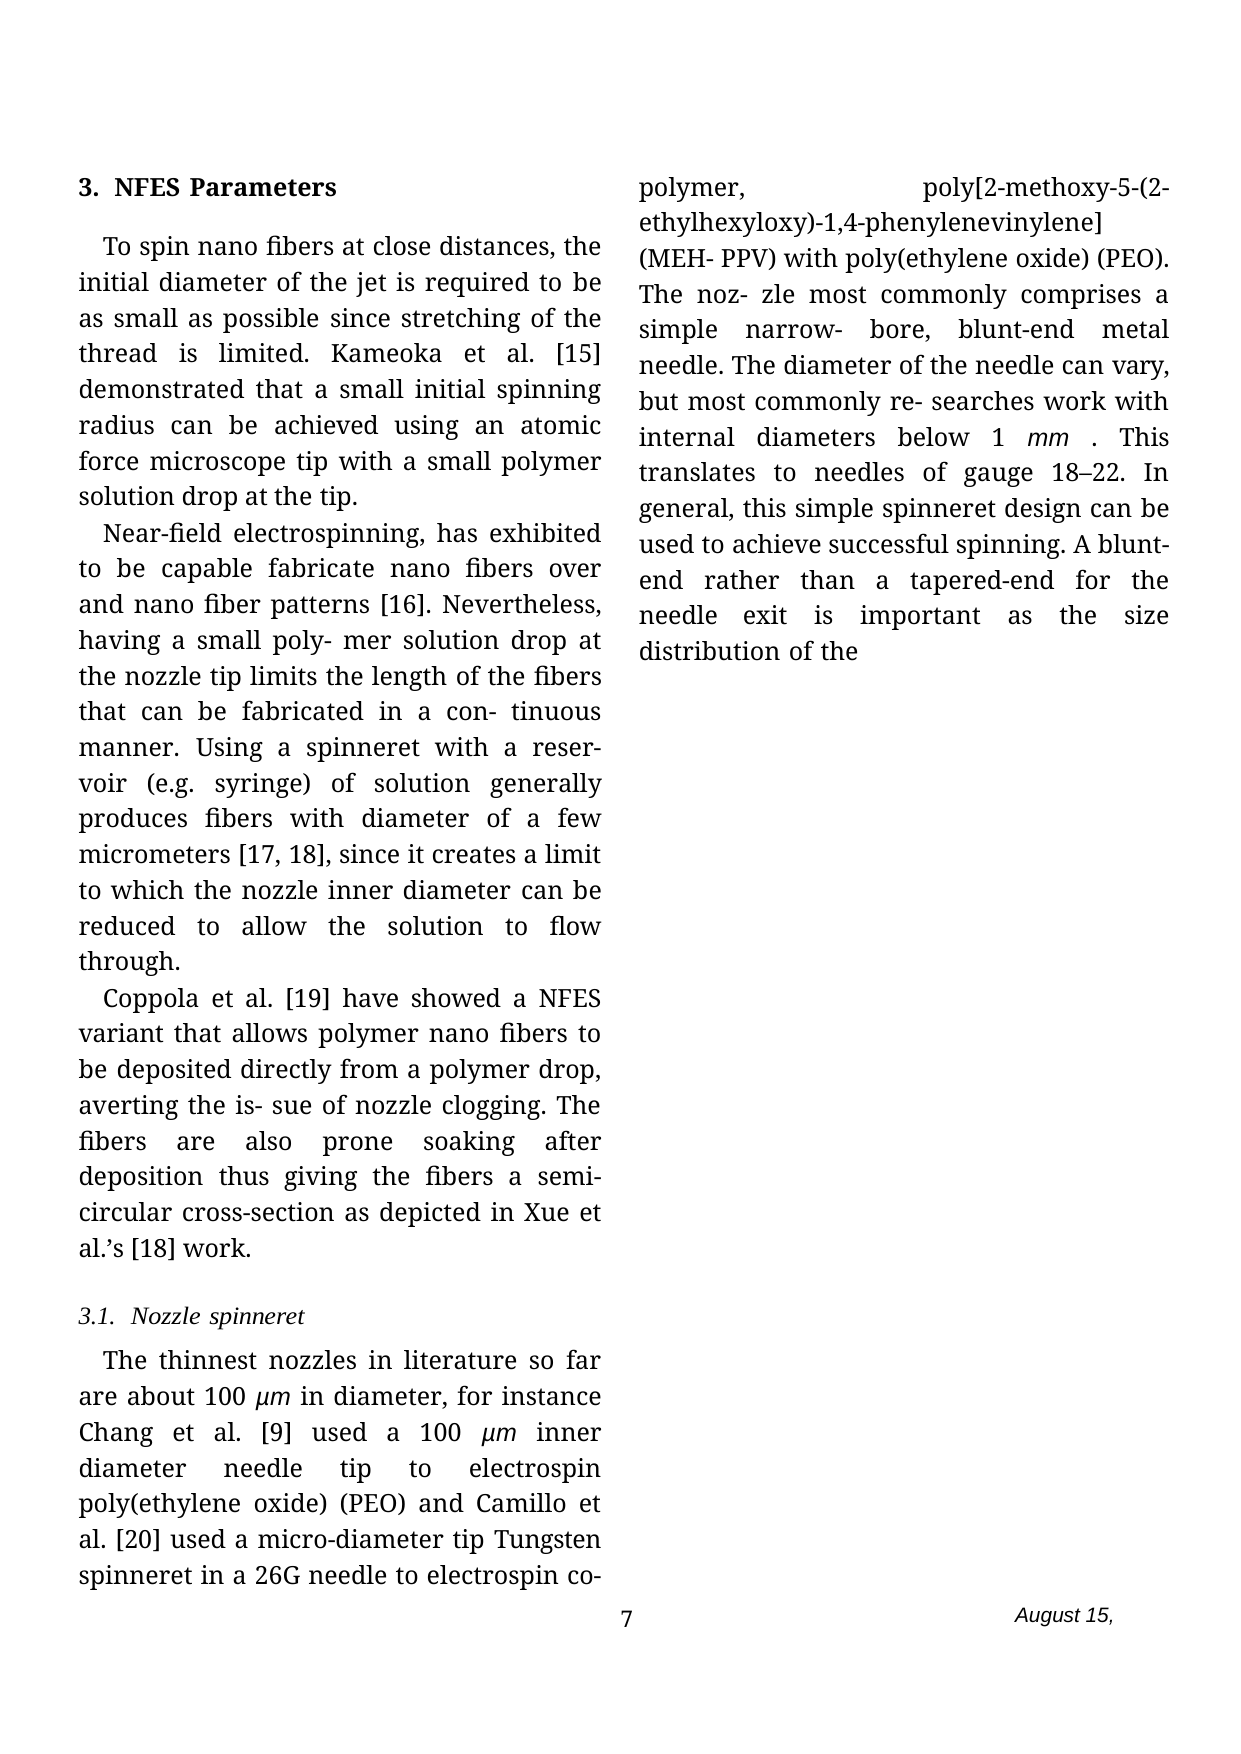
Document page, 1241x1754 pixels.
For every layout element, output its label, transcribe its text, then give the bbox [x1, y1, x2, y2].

text Near-field electrospinning, has exhibited to be capable fabricate nano fibers over and nano fiber patterns [16]. Nevertheless, having a small poly- mer solution drop at the nozzle tip limits the length of the fibers that can be fabricated in a con- tinuous manner. Using a spinneret with a reser- voir (e.g. syringe) of solution generally produces fibers with diameter of a few micrometers [17, 18], since it creates a limit to which the nozzle inner diameter can be reduced to allow the solution to flow through. [78, 515, 602, 978]
text Coppola et al. [19] have showed a NFES variant that allows polymer nano fibers to be deposited directly from a polymer drop, averting the is- sue of nozzle clogging. The fibers are also prone soaking after deposition thus giving the fibers a semi-circular cross-section as depicted in Xue et al.’s [18] work. [78, 980, 602, 1264]
list Nozzle spinneret [78, 1301, 606, 1330]
subtitle NFES Parameters [78, 169, 606, 203]
text The thinnest nozzles in literature so far are about 100 µm in diameter, for instance Chang et al. [9] used a 100 µm inner diameter needle tip to electrospin poly(ethylene oxide) (PEO) and Camillo et al. [20] used a micro-diameter tip Tungsten spinneret in a 26G needle to electrospin co-polymer, poly[2-methoxy-5-(2- ethylhexyloxy)-1,4-phenylenevinylene] (MEH- PPV) with poly(ethylene oxide) (PEO). The noz- zle most commonly comprises a simple narrow- bore, blunt-end metal needle. The diameter of the needle can vary, but most commonly re- searches work with internal diameters below 1 mm . This translates to needles of gauge 18–22. In general, this simple spinneret design can be used to achieve successful spinning. A blunt- end rather than a tapered-end for the needle exit is important as the size distribution of the [78, 1343, 602, 1591]
text To spin nano fibers at close distances, the initial diameter of the jet is required to be as small as possible since stretching of the thread is limited. Kameoka et al. [15] demonstrated that a small initial spinning radius can be achieved using an atomic force microscope tip with a small polymer solution drop at the tip. [78, 229, 602, 513]
text The thinnest nozzles in literature so far are about 100 µm in diameter, for instance Chang et al. [9] used a 100 µm inner diameter needle tip to electrospin poly(ethylene oxide) (PEO) and Camillo et al. [20] used a micro-diameter tip Tungsten spinneret in a 26G needle to electrospin co-polymer, poly[2-methoxy-5-(2- ethylhexyloxy)-1,4-phenylenevinylene] (MEH- PPV) with poly(ethylene oxide) (PEO). The noz- zle most commonly comprises a simple narrow- bore, blunt-end metal needle. The diameter of the needle can vary, but most commonly re- searches work with internal diameters below 1 mm . This translates to needles of gauge 18–22. In general, this simple spinneret design can be used to achieve successful spinning. A blunt- end rather than a tapered-end for the needle exit is important as the size distribution of the [638, 169, 1169, 668]
